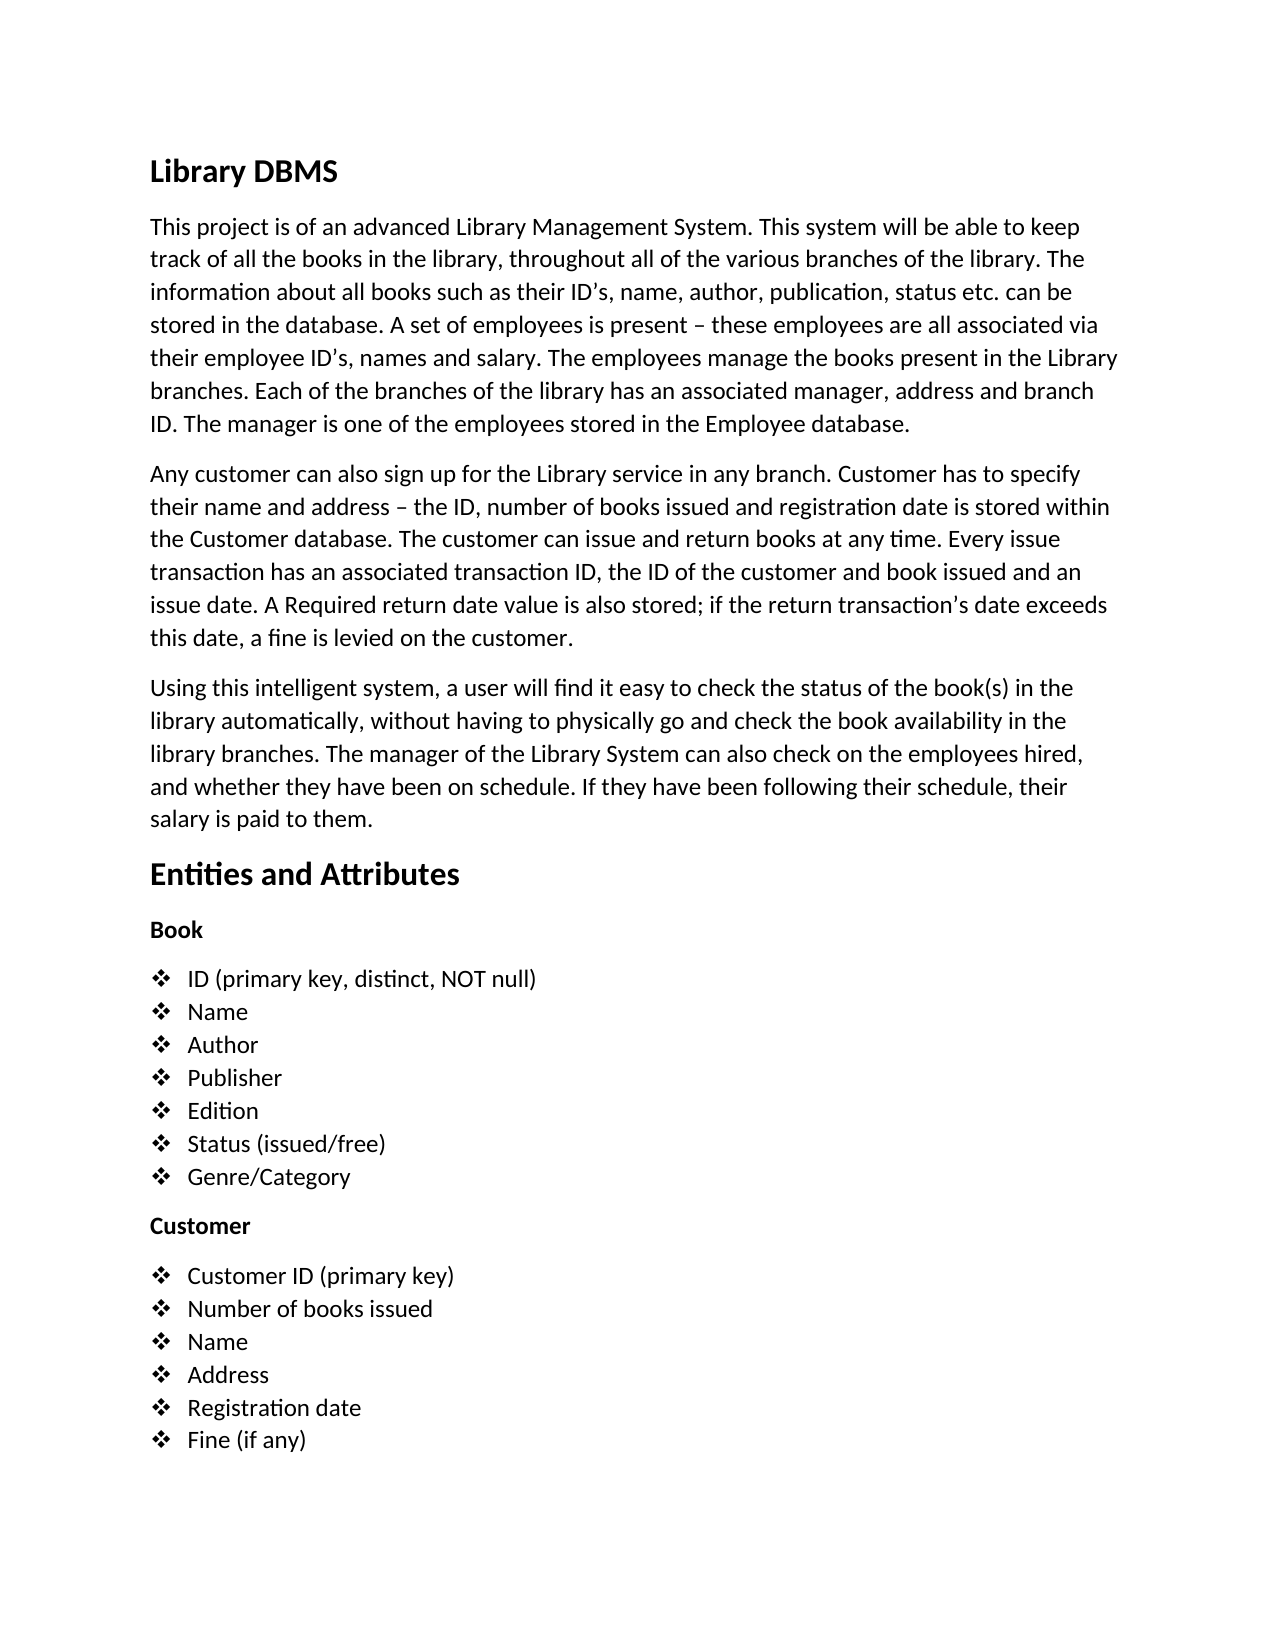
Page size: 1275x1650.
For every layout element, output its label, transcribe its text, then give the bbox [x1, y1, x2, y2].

list Publisher [150, 1062, 1125, 1093]
list Edition [150, 1095, 1125, 1126]
text Using this intelligent system, a user will find it easy to check the status of the book(s) in the library automatically, without having to physically go and check the book availability in the library branches. The manager of the Library System can also check on the employees hired, and whether they have been on schedule. If they have been following their schedule, their salary is paid to them. [150, 672, 1125, 834]
list ID (primary key, distinct, NOT null) [150, 963, 1125, 994]
list Name [150, 1326, 1125, 1356]
list Registration date [150, 1392, 1125, 1422]
list Number of books issued [150, 1293, 1125, 1323]
list Genre/Category [150, 1161, 1125, 1191]
list Author [150, 1029, 1125, 1060]
list Fine (if any) [150, 1424, 1125, 1455]
text Any customer can also sign up for the Library service in any branch. Customer has to specify their name and address – the ID, number of books issued and registration date is stored within the Customer database. The customer can issue and return books at any time. Every issue transaction has an associated transaction ID, the ID of the customer and book issued and an issue date. A Required return date value is also stored; if the return transaction’s date exceeds this date, a fine is levied on the customer. [150, 458, 1125, 653]
list Status (issued/free) [150, 1128, 1125, 1158]
text Customer [150, 1210, 1125, 1241]
text Book [150, 914, 1125, 944]
list Customer ID (primary key) [150, 1260, 1125, 1291]
text Entities and Attributes [150, 853, 1125, 894]
list Name [150, 996, 1125, 1027]
text Library DBMS [150, 150, 1125, 191]
text This project is of an advanced Library Management System. This system will be able to keep track of all the books in the library, throughout all of the various branches of the library. The information about all books such as their ID’s, name, author, publication, status etc. can be stored in the database. A set of employees is present – these employees are all associated via their employee ID’s, names and salary. The employees manage the books present in the Library branches. Each of the branches of the library has an associated manager, address and branch ID. The manager is one of the employees stored in the Employee database. [150, 211, 1125, 439]
list Address [150, 1359, 1125, 1389]
